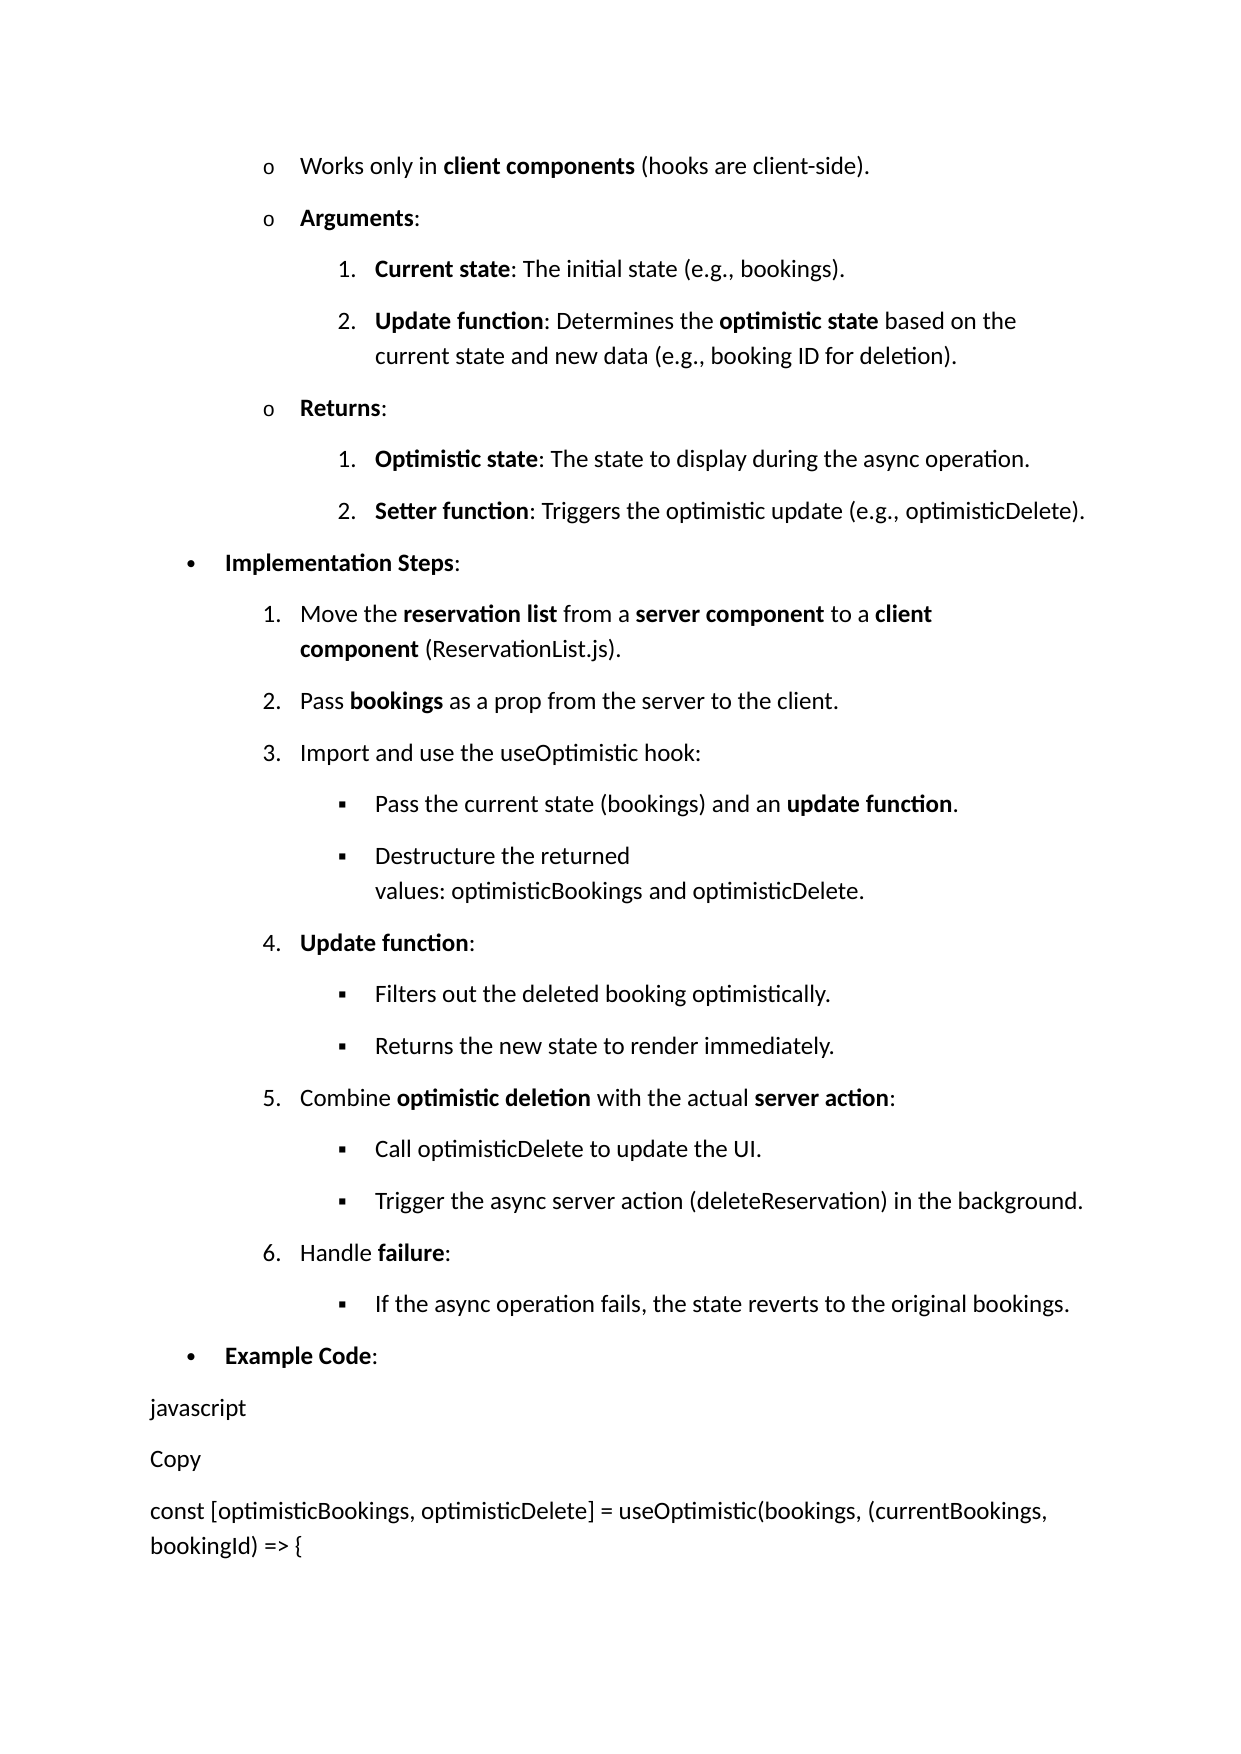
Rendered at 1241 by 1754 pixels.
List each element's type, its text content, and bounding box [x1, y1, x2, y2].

list If the async operation fails, the state reverts to the original bookings. [337, 1288, 1090, 1319]
list Example Code: [187, 1340, 1090, 1371]
list Update function: Determines the optimistic state based on the current state and new data (e.g., booking ID for deletion). [337, 305, 1090, 371]
list Handle failure: [262, 1237, 1090, 1267]
list Update function: [262, 927, 1090, 957]
text const [optimisticBookings, optimisticDelete] = useOptimistic(bookings, (currentBookings, bookingId) => { [150, 1495, 1090, 1561]
list Pass the current state (bookings) and an update function. [337, 788, 1090, 819]
list Call optimisticDelete to update the UI. [337, 1133, 1090, 1164]
list Setter function: Triggers the optimistic update (e.g., optimisticDelete). [337, 495, 1090, 526]
list Move the reservation list from a server component to a client component (ReservationList.js). [262, 598, 1090, 664]
list Trigger the async server action (deleteReservation) in the background. [337, 1185, 1090, 1216]
text Copy [150, 1443, 1090, 1474]
list Destructure the returned values: optimisticBookings and optimisticDelete. [337, 840, 1090, 906]
list Current state: The initial state (e.g., bookings). [337, 253, 1090, 284]
list Import and use the useOptimistic hook: [262, 737, 1090, 767]
list Pass bookings as a prop from the server to the client. [262, 685, 1090, 716]
list Arguments: [262, 202, 1090, 232]
list Combine optimistic deletion with the actual server action: [262, 1082, 1090, 1112]
list Optimistic state: The state to display during the async operation. [337, 443, 1090, 474]
list Filters out the deleted booking optimistically. [337, 978, 1090, 1009]
list Returns: [262, 392, 1090, 422]
list Works only in client components (hooks are client-side). [262, 150, 1090, 181]
list Implementation Steps: [187, 547, 1090, 577]
list Returns the new state to render immediately. [337, 1030, 1090, 1061]
text javascript [150, 1392, 1090, 1422]
